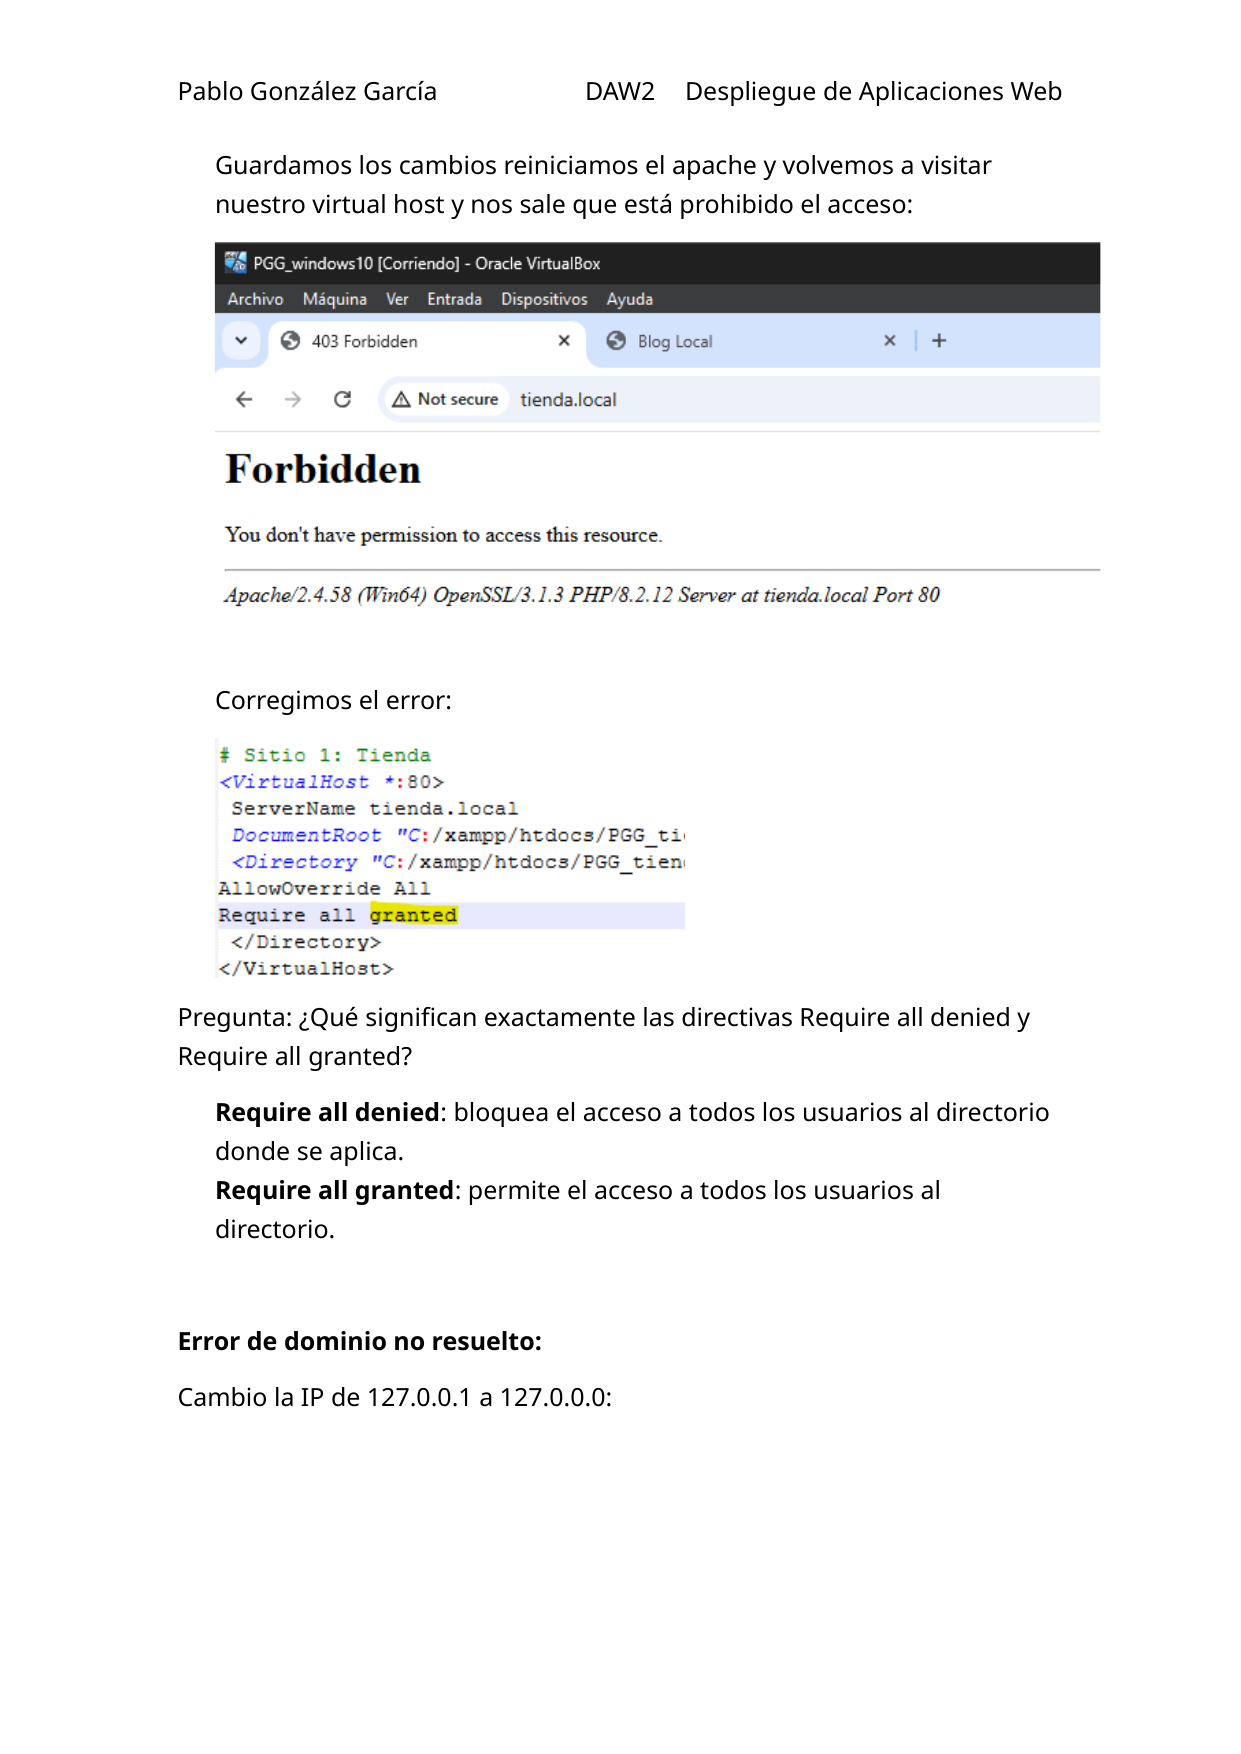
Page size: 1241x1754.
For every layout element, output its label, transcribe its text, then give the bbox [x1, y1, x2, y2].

text Cambio la IP de 127.0.0.1 a 127.0.0.0: [177, 1379, 1063, 1413]
text Require all denied: bloquea el acceso a todos los usuarios al directorio donde se aplica. Require all granted: permite el acceso a todos los usuarios al directorio. [215, 1094, 1063, 1246]
text Guardamos los cambios reiniciamos el apache y volvemos a visitar nuestro virtual host y nos sale que está prohibido el acceso: [215, 148, 1063, 221]
text Pregunta: ¿Qué significan exactamente las directivas Require all denied y Require all granted? [177, 999, 1063, 1072]
text Error de dominio no resuelto: [177, 1323, 1063, 1357]
picture [214, 242, 1101, 661]
picture [214, 738, 685, 978]
text Corregimos el error: [215, 683, 1063, 717]
